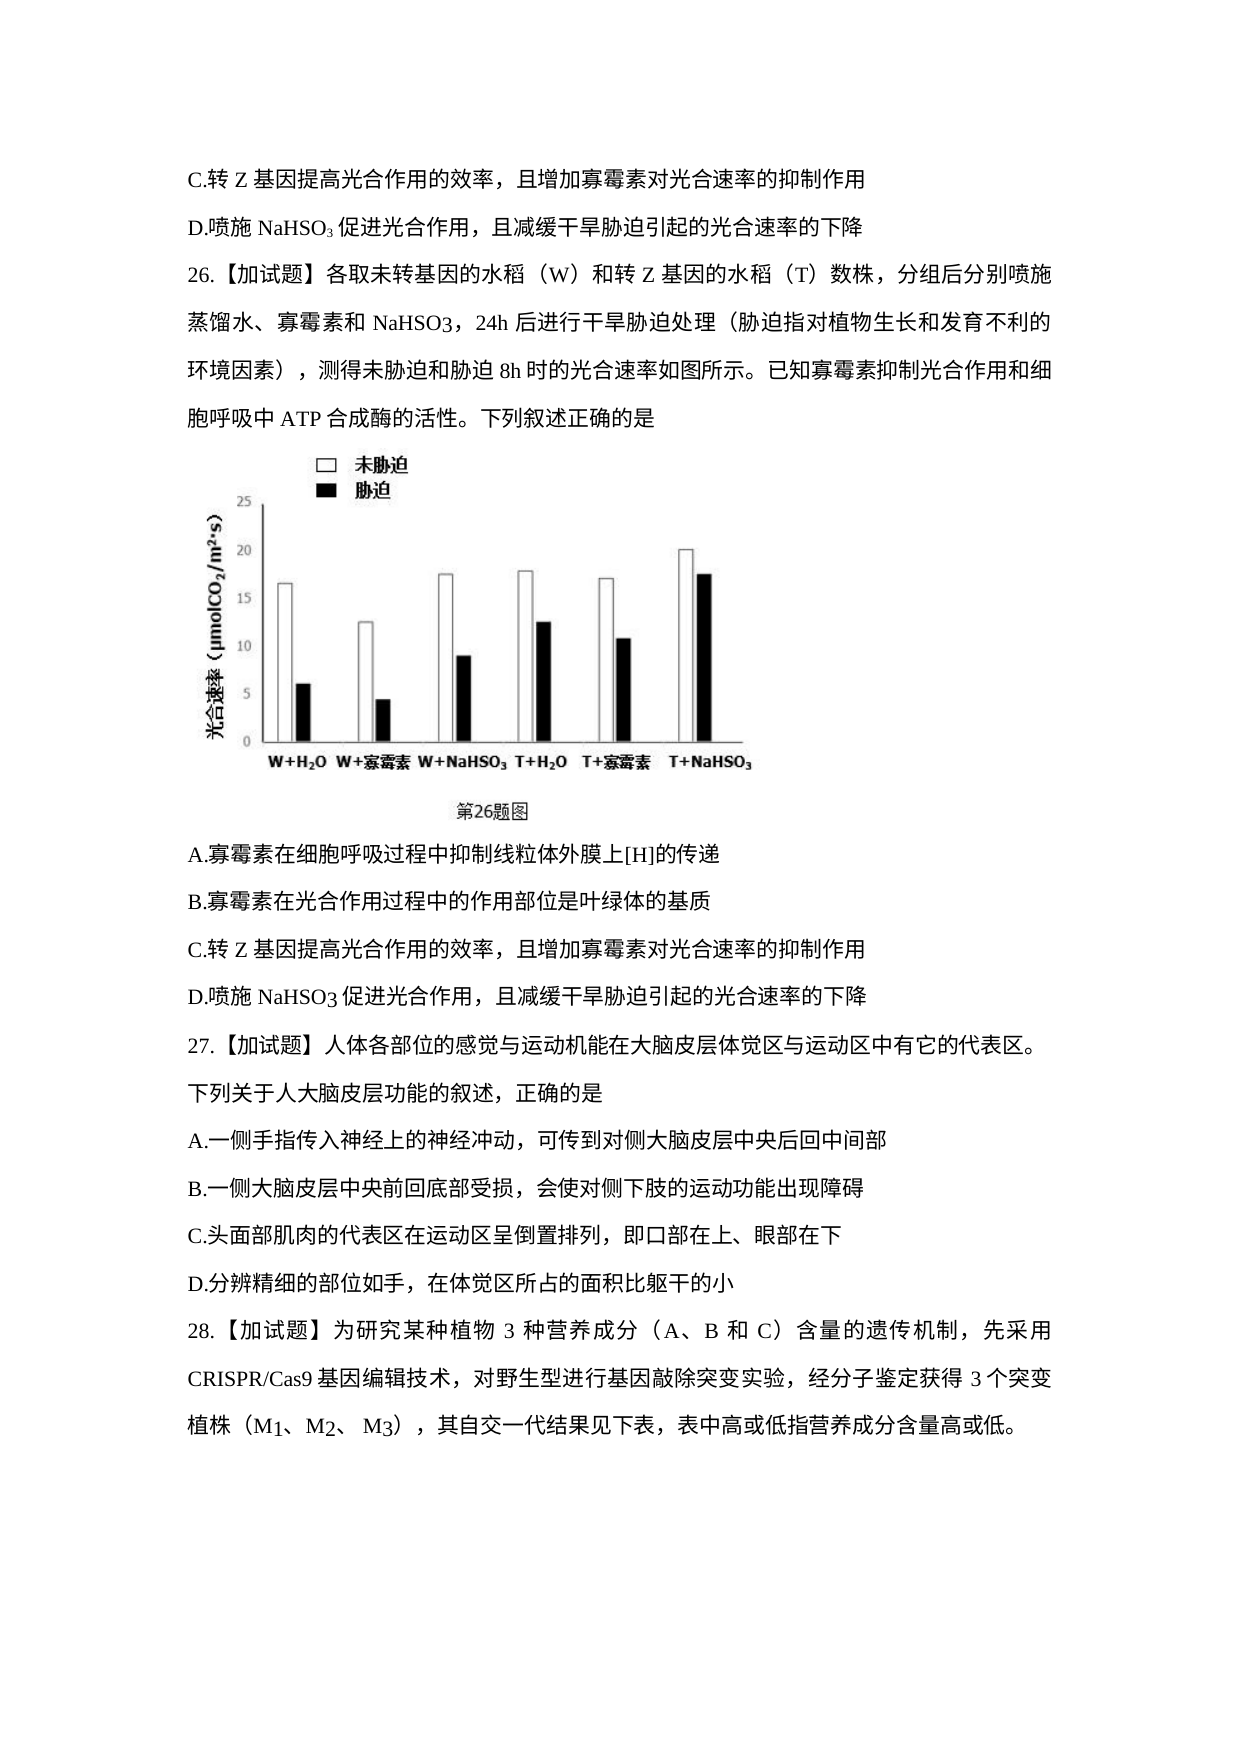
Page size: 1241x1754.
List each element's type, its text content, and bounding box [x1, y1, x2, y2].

text A.一侧手指传入神经上的神经冲动，可传到对侧大脑皮层中央后回中间部 [187, 1123, 1053, 1155]
text C.转 Z 基因提高光合作用的效率，且增加寡霉素对光合速率的抑制作用 [187, 162, 1053, 194]
text C.转 Z 基因提高光合作用的效率，且增加寡霉素对光合速率的抑制作用 [187, 932, 1053, 963]
text B.寡霉素在光合作用过程中的作用部位是叶绿体的基质 [187, 884, 1053, 916]
text B.一侧大脑皮层中央前回底部受损，会使对侧下肢的运动功能出现障碍 [187, 1171, 1053, 1202]
text A.寡霉素在细胞呼吸过程中抑制线粒体外膜上[H]的传递 [187, 837, 1053, 868]
text 27.【加试题】人体各部位的感觉与运动机能在大脑皮层体觉区与运动区中有它的代表区。 [187, 1028, 1053, 1060]
text D.分辨精细的部位如手，在体觉区所占的面积比躯干的小 [187, 1266, 1053, 1297]
text D.喷施 NaHSO3 促进光合作用，且减缓干旱胁迫引起的光合速率的下降 [187, 209, 1053, 241]
text 28.【加试题】为研究某种植物 3 种营养成分（A、B 和 C）含量的遗传机制，先采用 CRISPR/Cas9基因编辑技术，对野生型进行基因敲除突变实验，经分子鉴定获得 3个突变植株（M1、M2、 M3），其自交一代结果见下表，表中高或低指营养成分含量高或低。 [187, 1313, 1053, 1441]
text 下列关于人大脑皮层功能的叙述，正确的是 [187, 1076, 1053, 1107]
text C.头面部肌肉的代表区在运动区呈倒置排列，即口部在上、眼部在下 [187, 1218, 1053, 1250]
text D.喷施 NaHSO3促进光合作用，且减缓干旱胁迫引起的光合速率的下降 [187, 979, 1053, 1012]
picture [187, 448, 770, 824]
